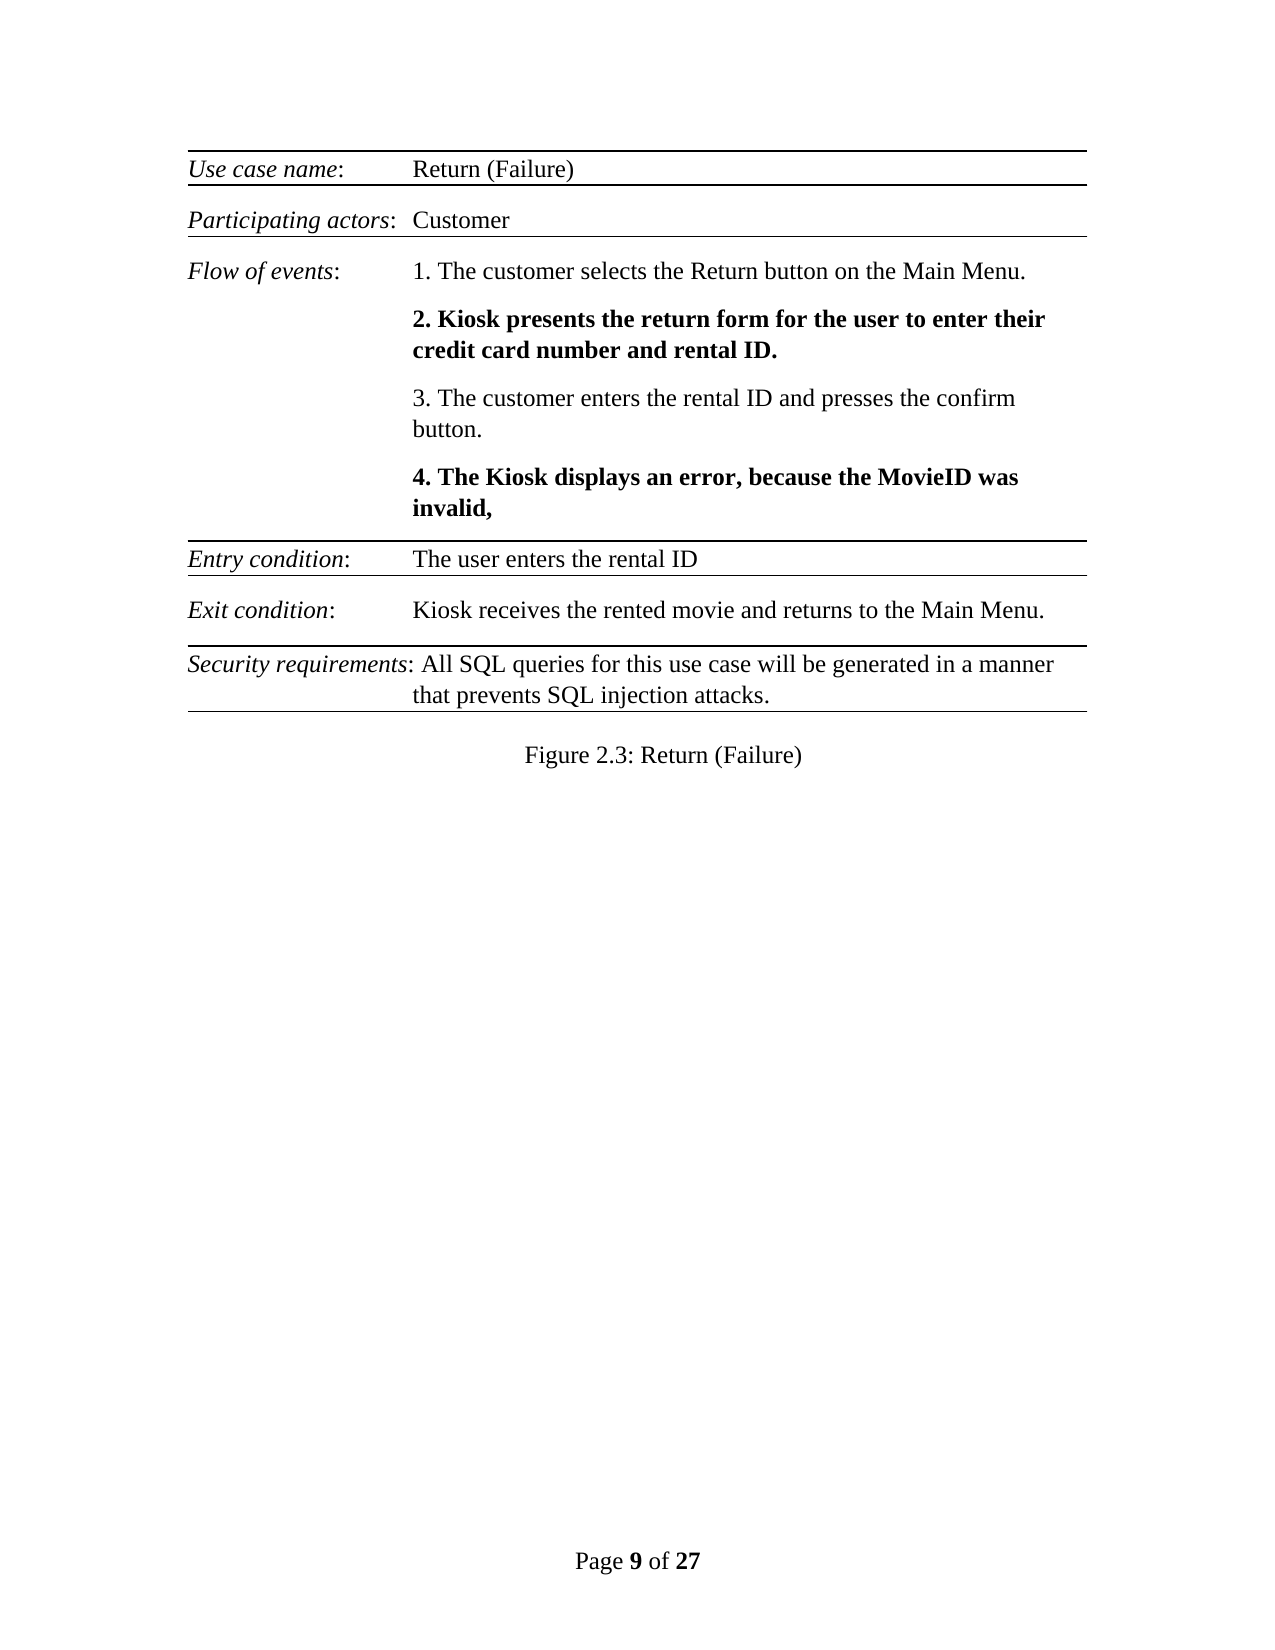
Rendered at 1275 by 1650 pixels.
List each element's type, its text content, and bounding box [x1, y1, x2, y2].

text Participating actors: Customer [187, 205, 1087, 237]
text 3. The customer enters the rental ID and presses the confirm button. [187, 383, 1087, 443]
text 2. Kiosk presents the return form for the user to enter their credit card number and rental ID. [187, 304, 1087, 364]
text 4. The Kiosk displays an error, because the MovieID was invalid, [187, 462, 1087, 521]
text Use case name: Return (Failure) [187, 151, 1087, 186]
text Entry condition: The user enters the rental ID [187, 541, 1087, 576]
text Security requirements: All SQL queries for this use case will be generated in a manner that prevents SQL injection attacks. [187, 646, 1087, 712]
text Exit condition: Kiosk receives the rented movie and returns to the Main Menu. [187, 595, 1087, 626]
text Flow of events: 1. The customer selects the Return button on the Main Menu. [187, 256, 1087, 285]
